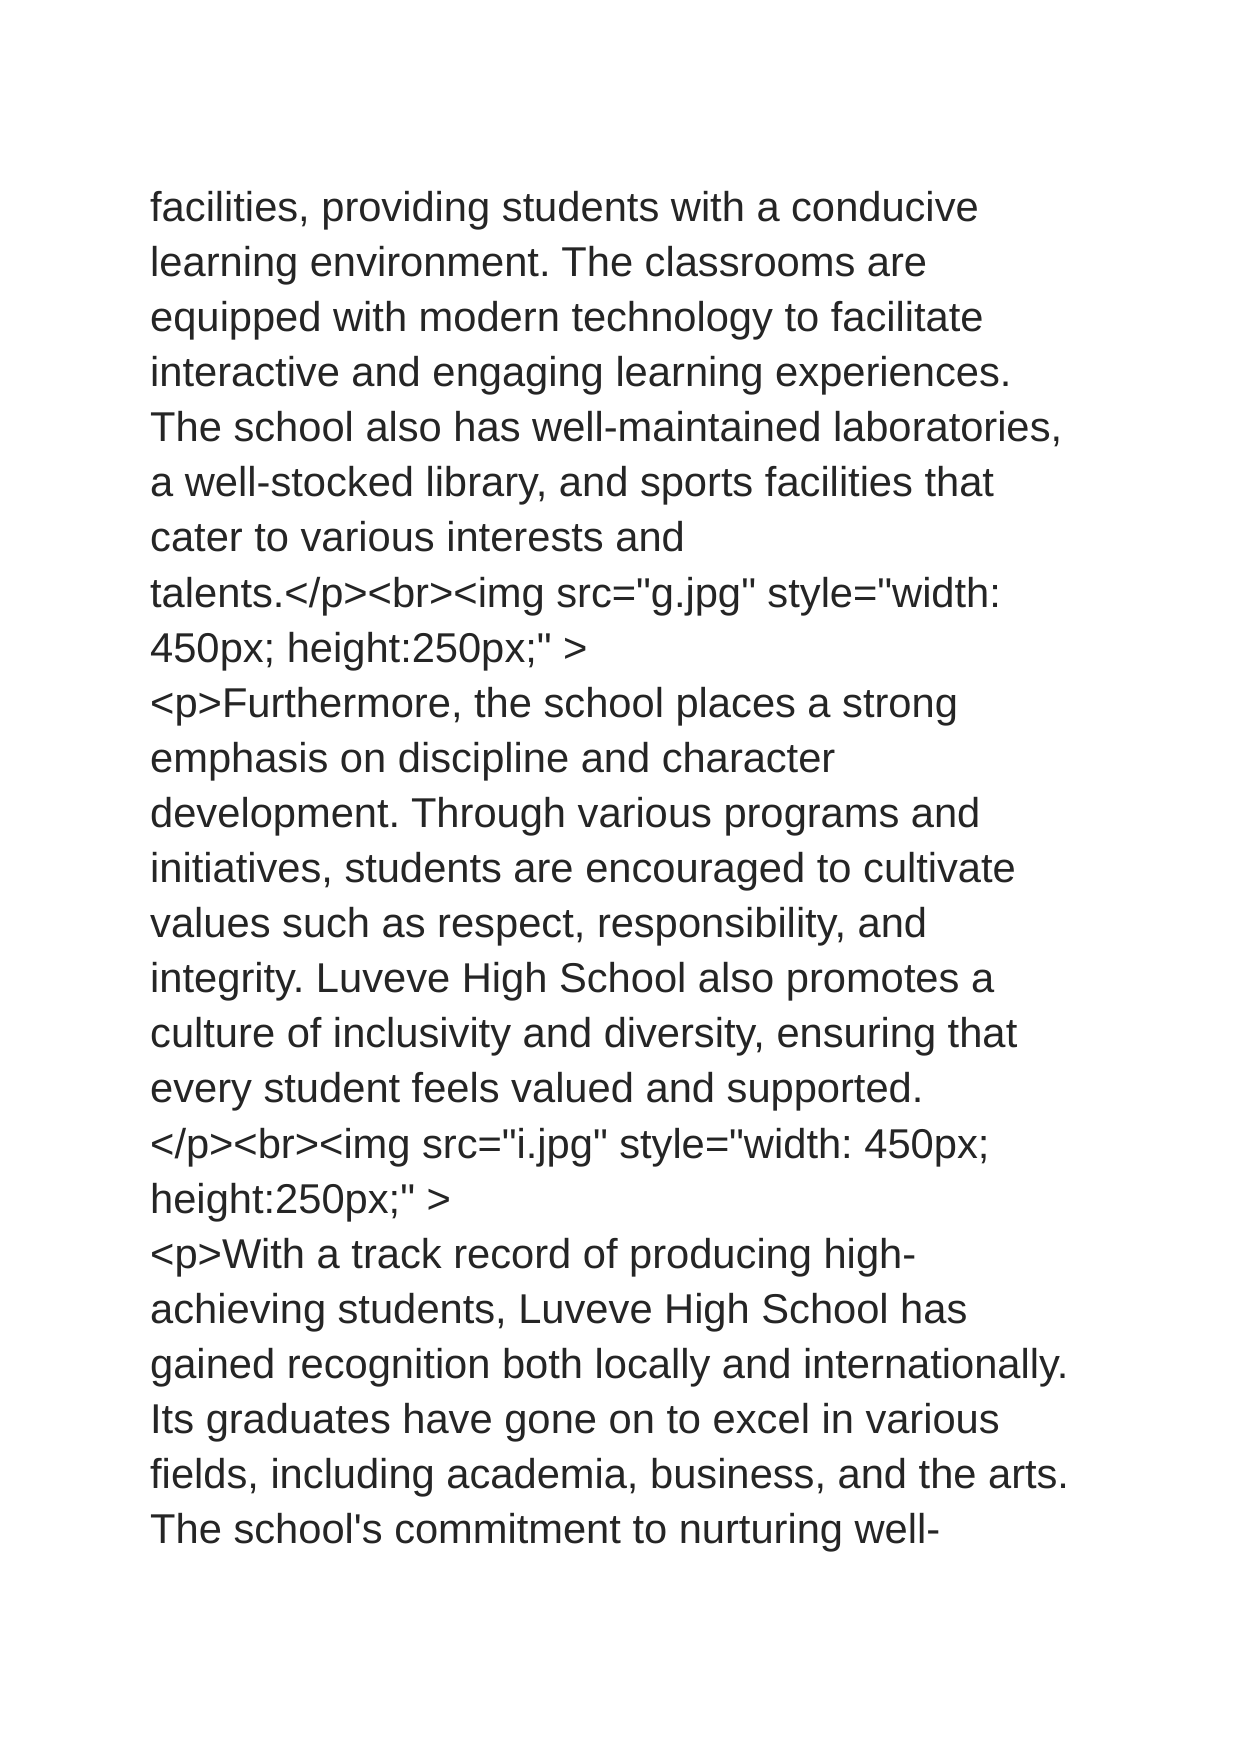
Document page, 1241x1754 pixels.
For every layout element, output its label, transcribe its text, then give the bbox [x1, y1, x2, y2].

text <p>Furthermore, the school places a strong emphasis on discipline and character development. Through various programs and initiatives, students are encouraged to cultivate values such as respect, responsibility, and integrity. Luveve High School also promotes a culture of inclusivity and diversity, ensuring that every student feels valued and supported. [150, 685, 1090, 1119]
text </p><br><img src="i.jpg" style="width: 450px; height:250px;" > [150, 1126, 1090, 1229]
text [150, 1236, 1090, 1559]
text facilities, providing students with a conducive learning environment. The classrooms are equipped with modern technology to facilitate interactive and engaging learning experiences. The school also has well-maintained laboratories, a well-stocked library, and sports facilities that cater to various interests and talents.</p><br><img src="g.jpg" style="width: 450px; height:250px;" > [150, 189, 1090, 678]
